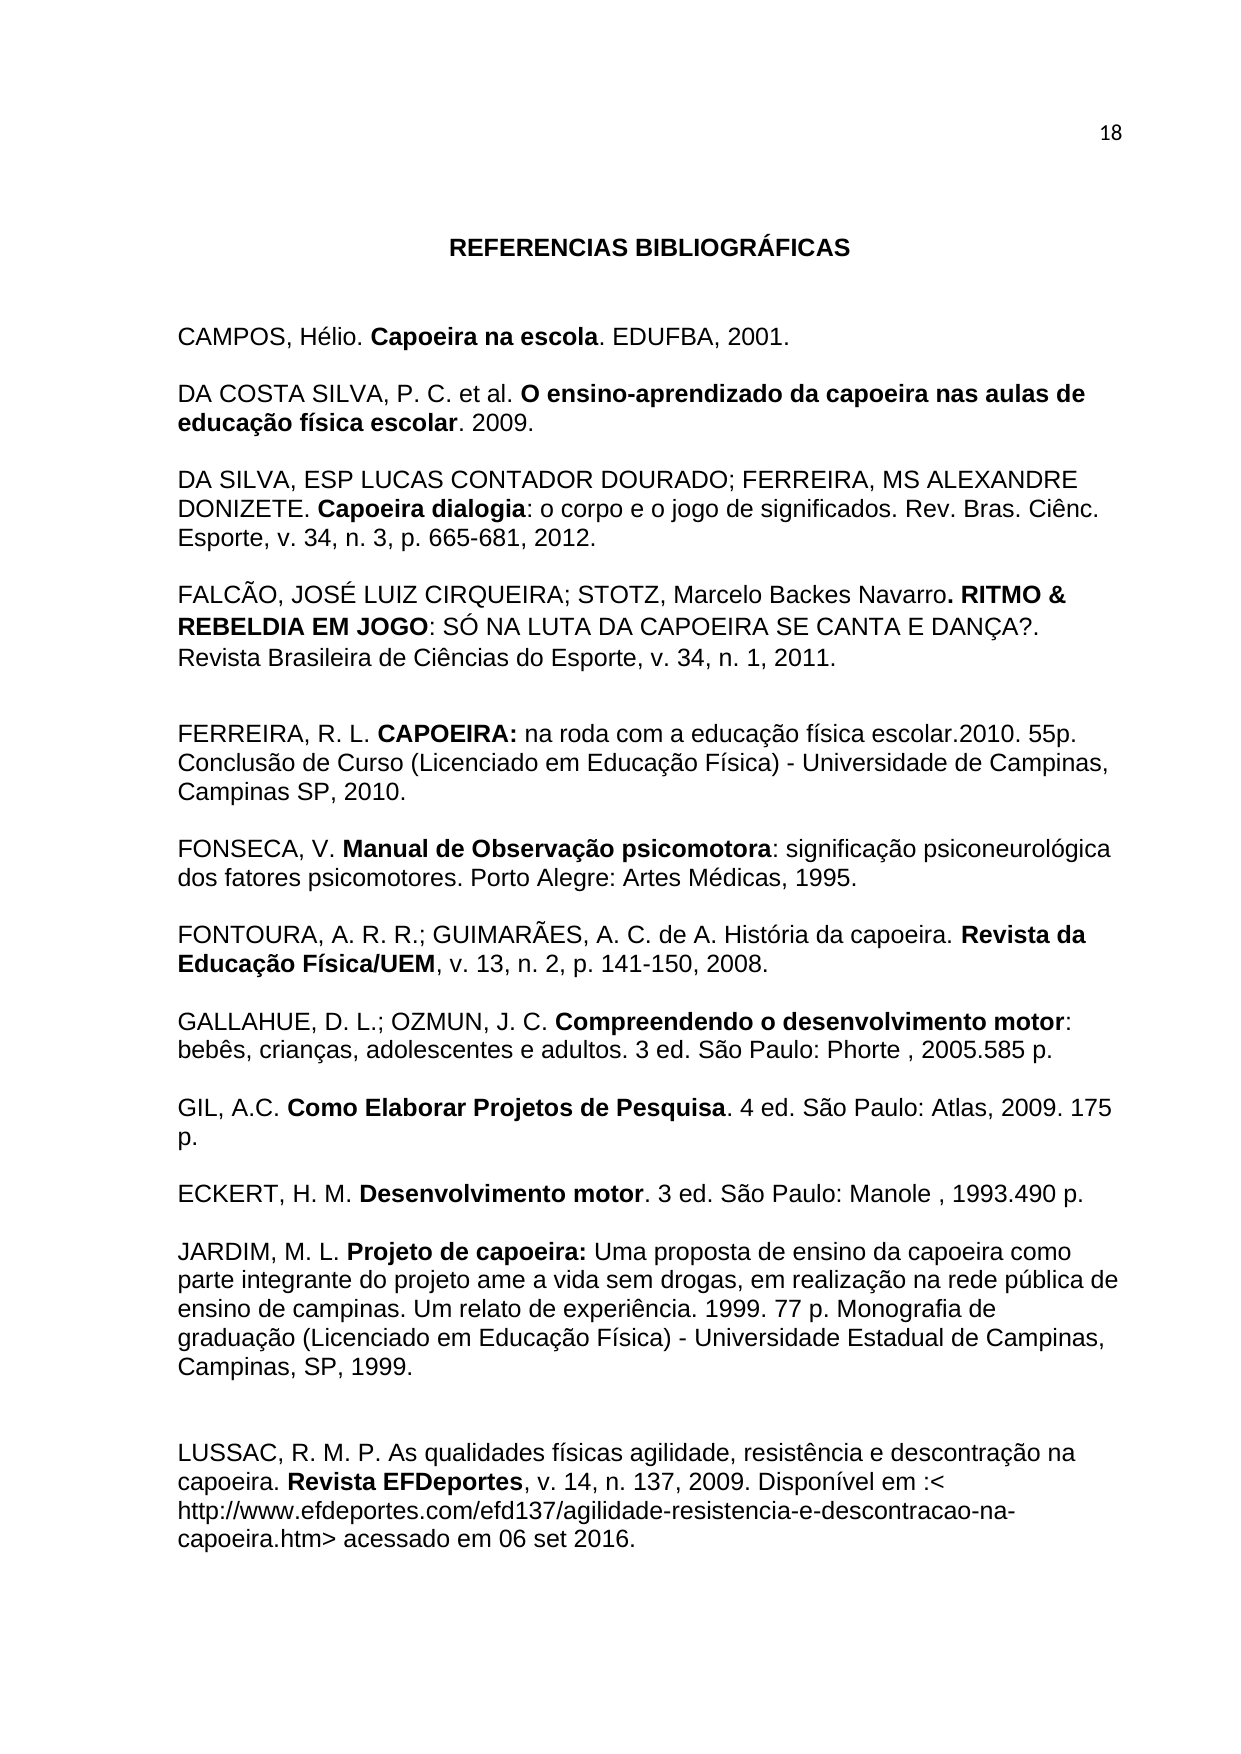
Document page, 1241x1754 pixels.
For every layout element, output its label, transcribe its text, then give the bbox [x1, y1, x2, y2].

text FALCÃO, José Luiz Cirqueira; STOTZ, Marcelo Backes Navarro. RITMO & REBELDIA EM JOGO: SÓ NA LUTA DA CAPOEIRA SE CANTA E DANÇA?. Revista Brasileira de Ciências do Esporte, v. 34, n. 1, 2011. [177, 581, 1122, 671]
text CAMPOS, Hélio. Capoeira na escola. EDUFBA, 2001. [177, 322, 1122, 351]
text ECKERT, H. M. Desenvolvimento motor. 3 ed. São Paulo: Manole , 1993.490 p. [177, 1179, 1122, 1208]
text DA SILVA, ESP LUCAS CONTADOR DOURADO; FERREIRA, MS ALEXANDRE DONIZETE. Capoeira dialogia: o corpo e o jogo de significados. Rev. Bras. Ciênc. Esporte, v. 34, n. 3, p. 665-681, 2012. [177, 466, 1122, 552]
text FERREIRA, R. L. CAPOEIRA: na roda com a educação física escolar.2010. 55p. Conclusão de Curso (Licenciado em Educação Física) - Universidade de Campinas, Campinas SP, 2010. [177, 719, 1122, 805]
subtitle REFERENCIAS BIBLIOGRÁFICAS [177, 233, 1122, 262]
text GIL, A.C. Como Elaborar Projetos de Pesquisa. 4 ed. São Paulo: Atlas, 2009. 175 p. [177, 1093, 1122, 1150]
text FONSECA, V. Manual de Observação psicomotora: significação psiconeurológica [177, 834, 1122, 863]
text DA COSTA SILVA, P. C. et al. O ensino-aprendizado da capoeira nas aulas de educação física escolar. 2009. [177, 379, 1122, 437]
text GALLAHUE, D. L.; OZMUN, J. C. Compreendendo o desenvolvimento motor: bebês, crianças, adolescentes e adultos. 3 ed. São Paulo: Phorte , 2005.585 p. [177, 1007, 1122, 1064]
text dos fatores psicomotores. Porto Alegre: Artes Médicas, 1995. [177, 863, 1122, 892]
text JARDIM, M. L. Projeto de capoeira: Uma proposta de ensino da capoeira como parte integrante do projeto ame a vida sem drogas, em realização na rede pública de ensino de campinas. Um relato de experiência. 1999. 77 p. Monografia de graduação (Licenciado em Educação Física) - Universidade Estadual de Campinas, Campinas, SP, 1999. [177, 1237, 1122, 1380]
text LUSSAC, R. M. P. As qualidades físicas agilidade, resistência e descontração na capoeira. Revista EFDeportes, v. 14, n. 137, 2009. Disponível em :< http://www.efdeportes.com/efd137/agilidade-resistencia-e-descontracao-na-capoeira.htm> acessado em 06 set 2016. [177, 1438, 1122, 1553]
text FONTOURA, A. R. R.; GUIMARÃES, A. C. de A. História da capoeira. Revista da Educação Física/UEM, v. 13, n. 2, p. 141-150, 2008. [177, 920, 1122, 978]
